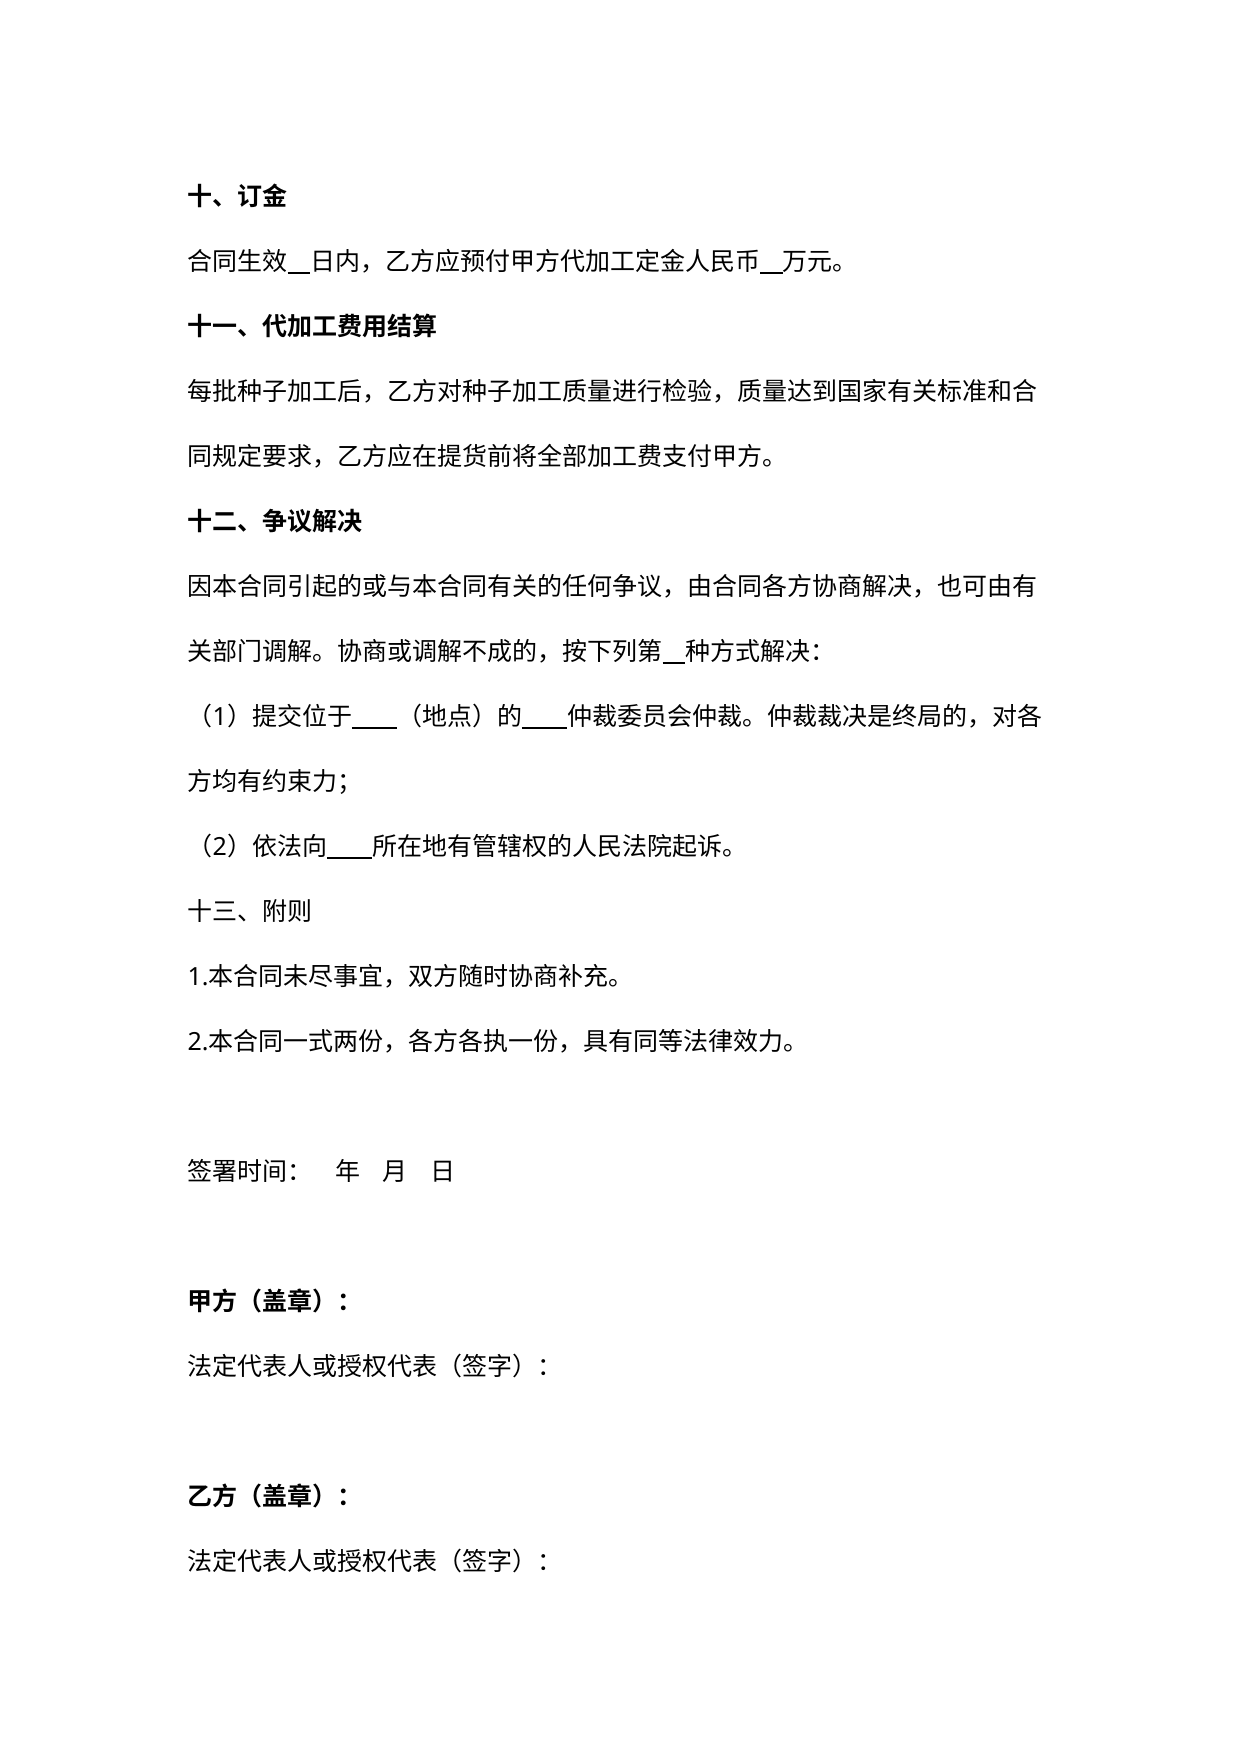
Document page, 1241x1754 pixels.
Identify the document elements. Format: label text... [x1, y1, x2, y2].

text 十、订金 [187, 162, 1053, 227]
text （1）提交位于 （地点）的 仲裁委员会仲裁。仲裁裁决是终局的，对各方均有约束力； [187, 682, 1053, 812]
text 签署时间： 年 月 日 [187, 1137, 1053, 1202]
text 每批种子加工后，乙方对种子加工质量进行检验，质量达到国家有关标准和合同规定要求，乙方应在提货前将全部加工费支付甲方。 [187, 357, 1053, 487]
text 甲方（盖章）： [187, 1202, 1053, 1332]
text 十二、争议解决 [187, 487, 1053, 552]
text 1.本合同未尽事宜，双方随时协商补充。 [187, 942, 1053, 1007]
text （2）依法向 所在地有管辖权的人民法院起诉。 [187, 812, 1053, 877]
text 因本合同引起的或与本合同有关的任何争议，由合同各方协商解决，也可由有关部门调解。协商或调解不成的，按下列第 种方式解决： [187, 552, 1053, 682]
text 乙方（盖章）： [187, 1397, 1053, 1527]
text 2.本合同一式两份，各方各执一份，具有同等法律效力。 [187, 1007, 1053, 1072]
text 合同生效 日内，乙方应预付甲方代加工定金人民币 万元。 [187, 227, 1053, 292]
text 法定代表人或授权代表（签字）： [187, 1527, 1053, 1592]
text 十三、附则 [187, 877, 1053, 942]
text 十一、代加工费用结算 [187, 292, 1053, 357]
text 法定代表人或授权代表（签字）： [187, 1332, 1053, 1397]
